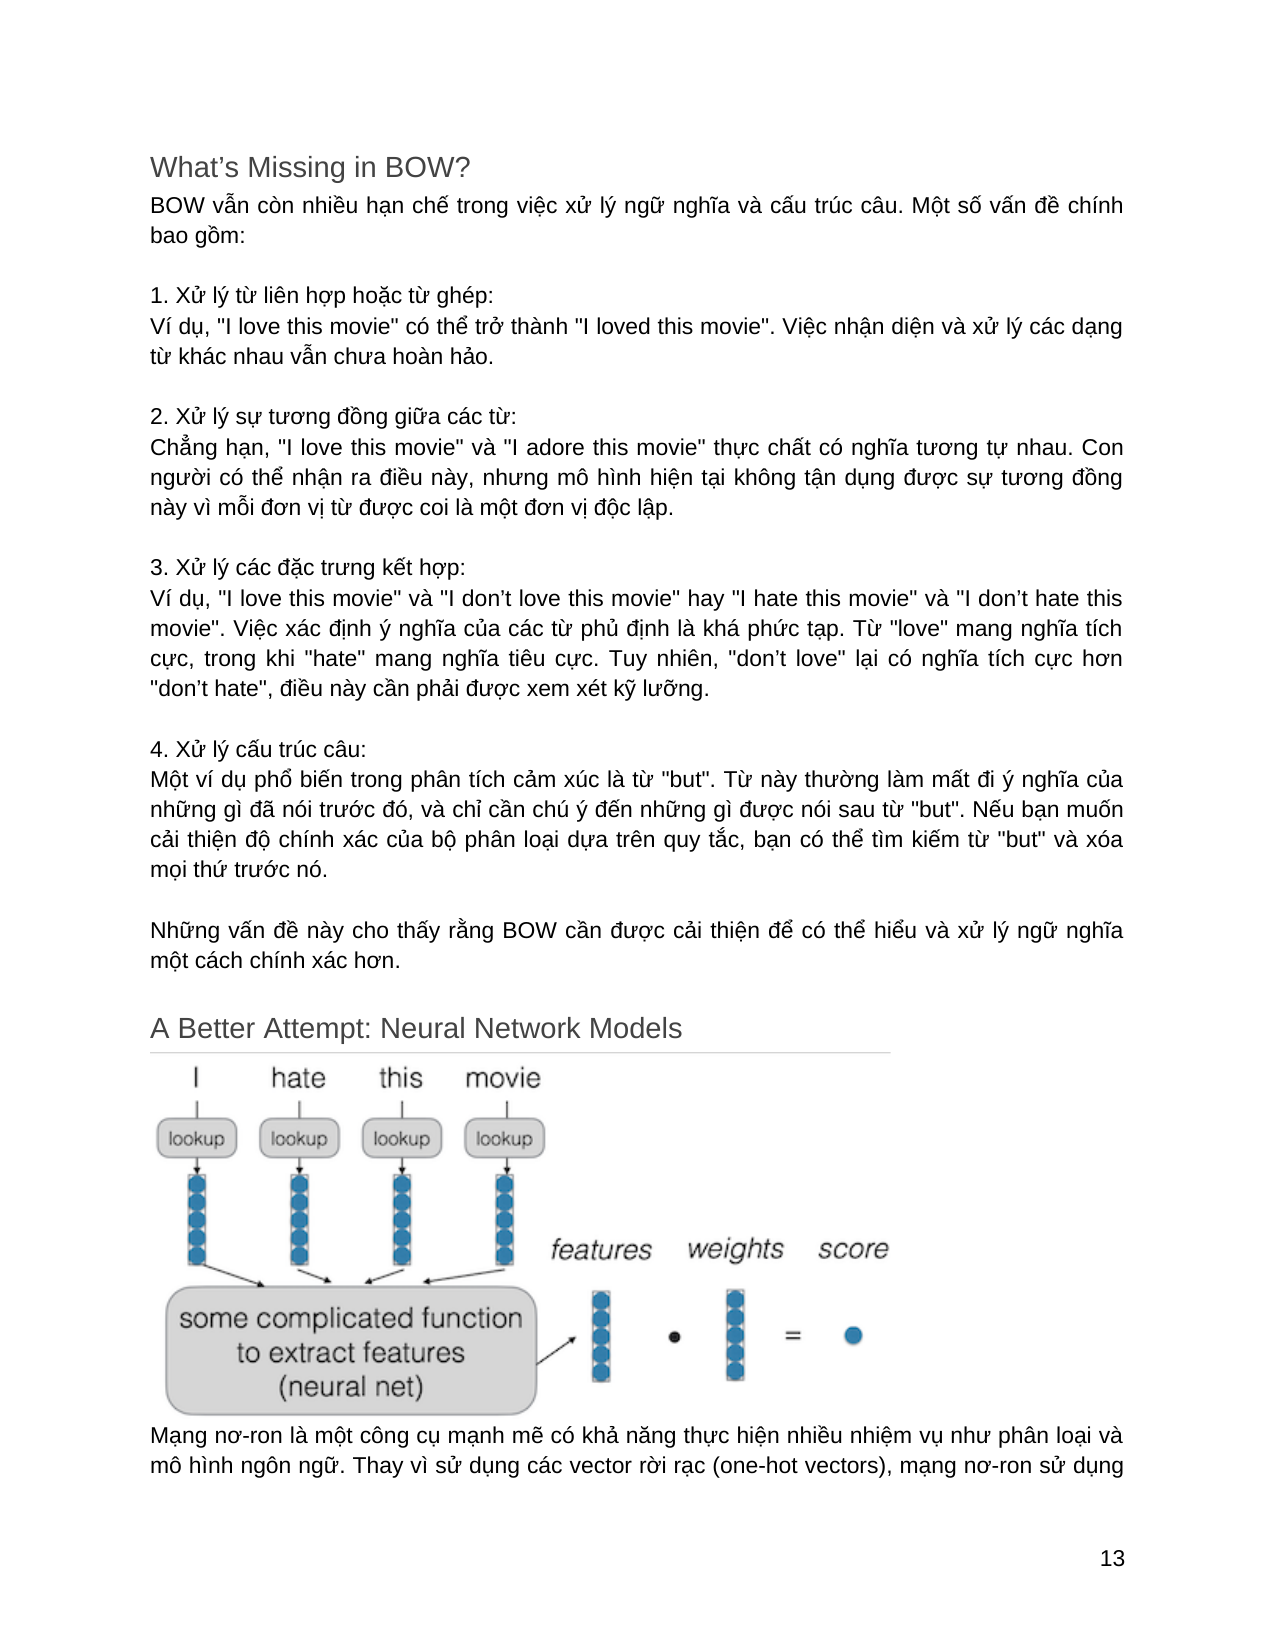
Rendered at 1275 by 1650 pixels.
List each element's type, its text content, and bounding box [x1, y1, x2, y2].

text Những vấn đề này cho thấy rằng BOW cần được cải thiện để có thể hiểu và xử lý ngữ nghĩa một cách chính xác hơn. [150, 917, 1125, 973]
text 1. Xử lý từ liên hợp hoặc từ ghép: [150, 282, 1125, 309]
text 3. Xử lý các đặc trưng kết hợp: [150, 554, 1125, 581]
text Một ví dụ phổ biến trong phân tích cảm xúc là từ "but". Từ này thường làm mất đi ý nghĩa của những gì đã nói trước đó, và chỉ cần chú ý đến những gì được nói sau từ "but". Nếu bạn muốn cải thiện độ chính xác của bộ phân loại dựa trên quy tắc, bạn có thể tìm kiếm từ "but" và xóa mọi thứ trước nó. [150, 766, 1125, 883]
text Ví dụ, "I love this movie" có thể trở thành "I loved this movie". Việc nhận diện và xử lý các dạng từ khác nhau vẫn chưa hoàn hảo. [150, 313, 1125, 369]
text Ví dụ, "I love this movie" và "I don’t love this movie" hay "I hate this movie" và "I don’t hate this movie". Việc xác định ý nghĩa của các từ phủ định là khá phức tạp. Từ "love" mang nghĩa tích cực, trong khi "hate" mang nghĩa tiêu cực. Tuy nhiên, "don’t love" lại có nghĩa tích cực hơn "don’t hate", điều này cần phải được xem xét kỹ lưỡng. [150, 584, 1125, 702]
text 4. Xử lý cấu trúc câu: [150, 736, 1125, 762]
text BOW vẫn còn nhiều hạn chế trong việc xử lý ngữ nghĩa và cấu trúc câu. Một số vấn đề chính bao gồm: [150, 192, 1125, 248]
text 2. Xử lý sự tương đồng giữa các từ: [150, 403, 1125, 430]
subtitle What’s Missing in BOW? [150, 150, 1125, 183]
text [150, 1422, 1125, 1478]
picture [150, 1052, 891, 1419]
text Chẳng hạn, "I love this movie" và "I adore this movie" thực chất có nghĩa tương tự nhau. Con người có thể nhận ra điều này, nhưng mô hình hiện tại không tận dụng được sự tương đồng này vì mỗi đơn vị từ được coi là một đơn vị độc lập. [150, 433, 1125, 520]
subtitle A Better Attempt: Neural Network Models [150, 1011, 1125, 1044]
